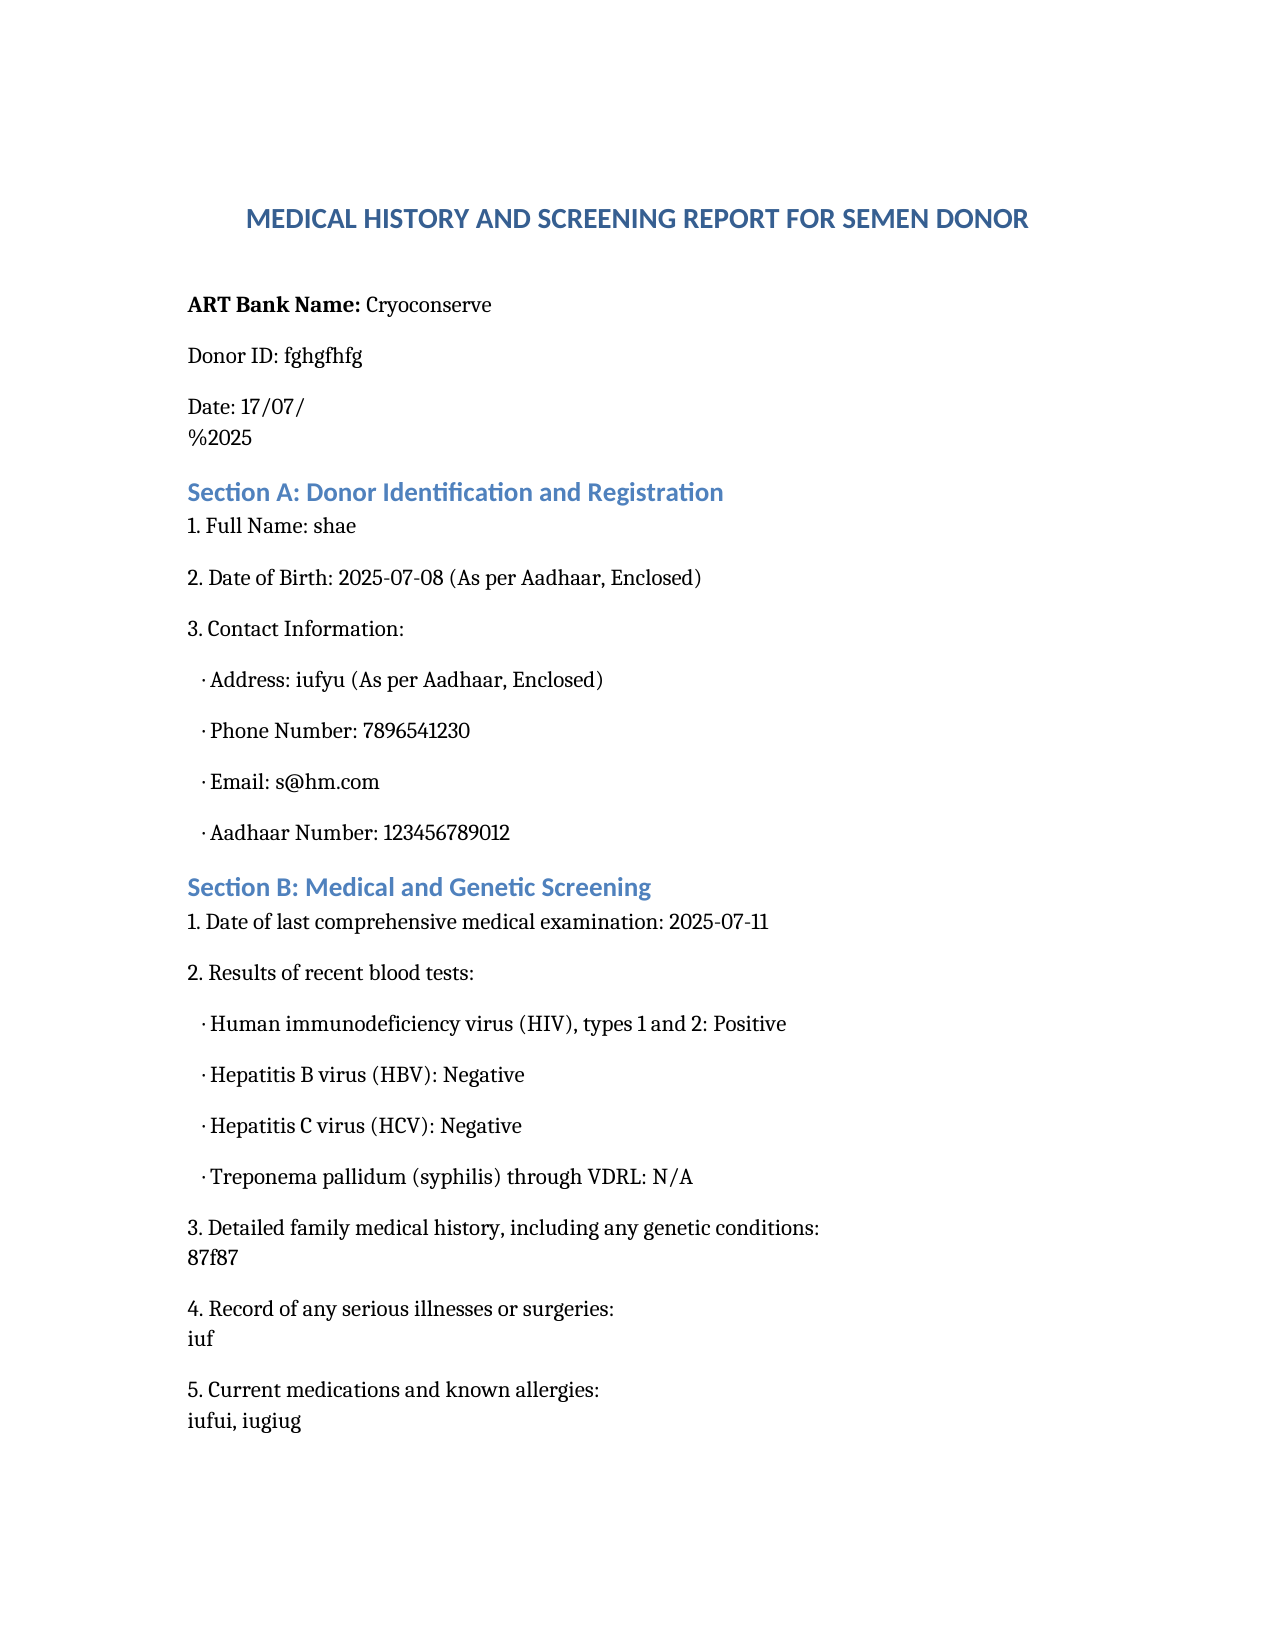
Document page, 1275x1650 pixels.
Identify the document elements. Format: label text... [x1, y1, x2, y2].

text · Phone Number: 7896541230 [187, 717, 1087, 744]
subtitle Section A: Donor Identification and Registration [187, 475, 1087, 508]
text 5. Current medications and known allergies: iufui, iugiug [187, 1377, 1087, 1434]
text 3. Contact Information: [187, 615, 1087, 642]
text Donor ID: fghgfhfg [187, 343, 1087, 369]
text 1. Full Name: shae [187, 513, 1087, 539]
text · Aadhaar Number: 123456789012 [187, 819, 1087, 846]
subtitle Section B: Medical and Genetic Screening [187, 871, 1087, 903]
text · Hepatitis B virus (HBV): Negative [187, 1062, 1087, 1088]
text 2. Results of recent blood tests: [187, 959, 1087, 986]
text · Human immunodeficiency virus (HIV), types 1 and 2: Positive [187, 1011, 1087, 1037]
text 1. Date of last comprehensive medical examination: 2025-07-11 [187, 908, 1087, 935]
text ART Bank Name: Cryoconserve [187, 292, 1087, 318]
text 3. Detailed family medical history, including any genetic conditions: 87f87 [187, 1215, 1087, 1271]
text · Hepatitis C virus (HCV): Negative [187, 1113, 1087, 1139]
text · Treponema pallidum (syphilis) through VDRL: N/A [187, 1164, 1087, 1190]
text Date: 17/07/ %2025 [187, 394, 1087, 451]
subtitle MEDICAL HISTORY AND SCREENING REPORT FOR SEMEN DONOR [187, 200, 1087, 236]
text · Address: iufyu (As per Aadhaar, Enclosed) [187, 666, 1087, 693]
text 4. Record of any serious illnesses or surgeries: iuf [187, 1296, 1087, 1352]
text 2. Date of Birth: 2025-07-08 (As per Aadhaar, Enclosed) [187, 564, 1087, 591]
text · Email: s@hm.com [187, 768, 1087, 795]
